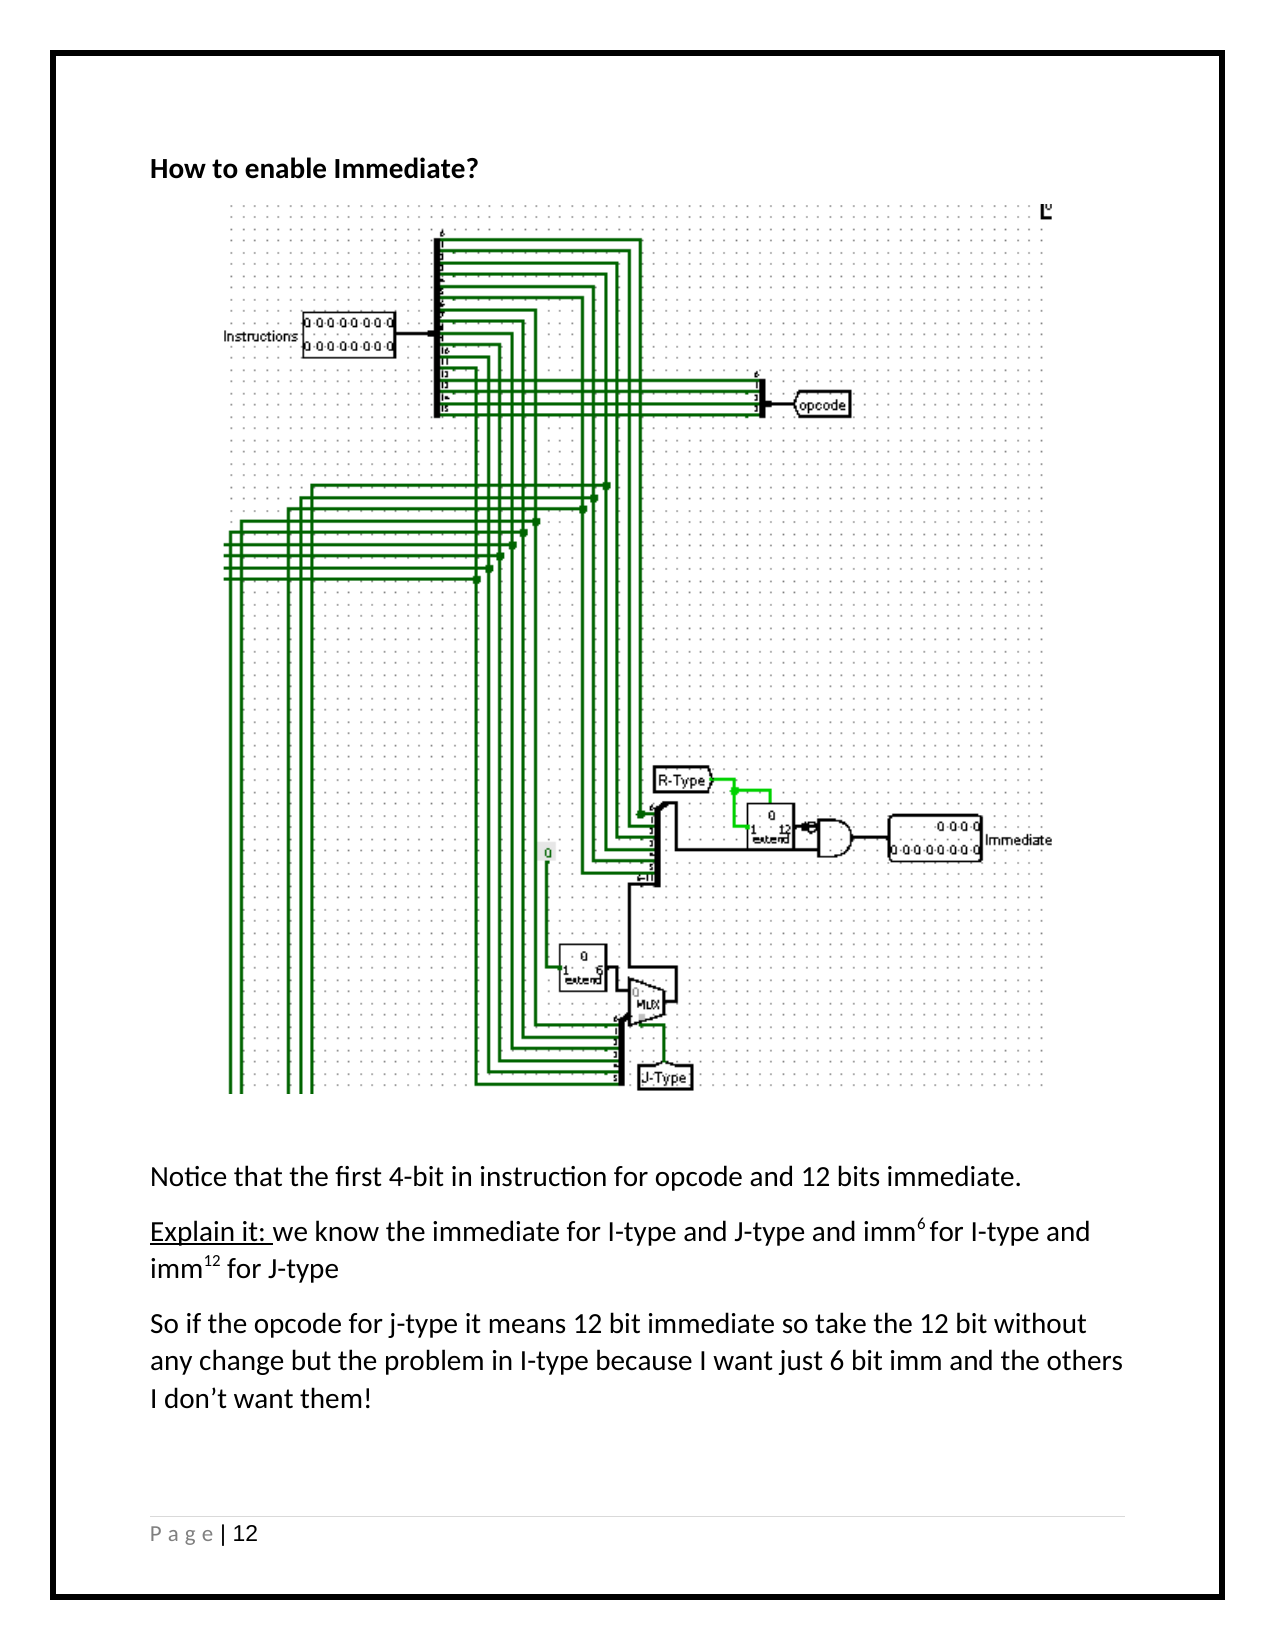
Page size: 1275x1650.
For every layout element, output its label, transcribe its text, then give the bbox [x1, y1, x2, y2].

picture [223, 204, 1052, 1094]
text Explain it: we know the immediate for I-type and J-type and imm6 for I-type and imm12 for J-type [150, 1213, 1125, 1286]
text Notice that the first 4-bit in instruction for opcode and 12 bits immediate. [150, 1158, 1125, 1194]
text So if the opcode for j-type it means 12 bit immediate so take the 12 bit without any change but the problem in I-type because I want just 6 bit imm and the others I don’t want them! [150, 1305, 1125, 1416]
text How to enable Immediate? [150, 150, 1125, 186]
